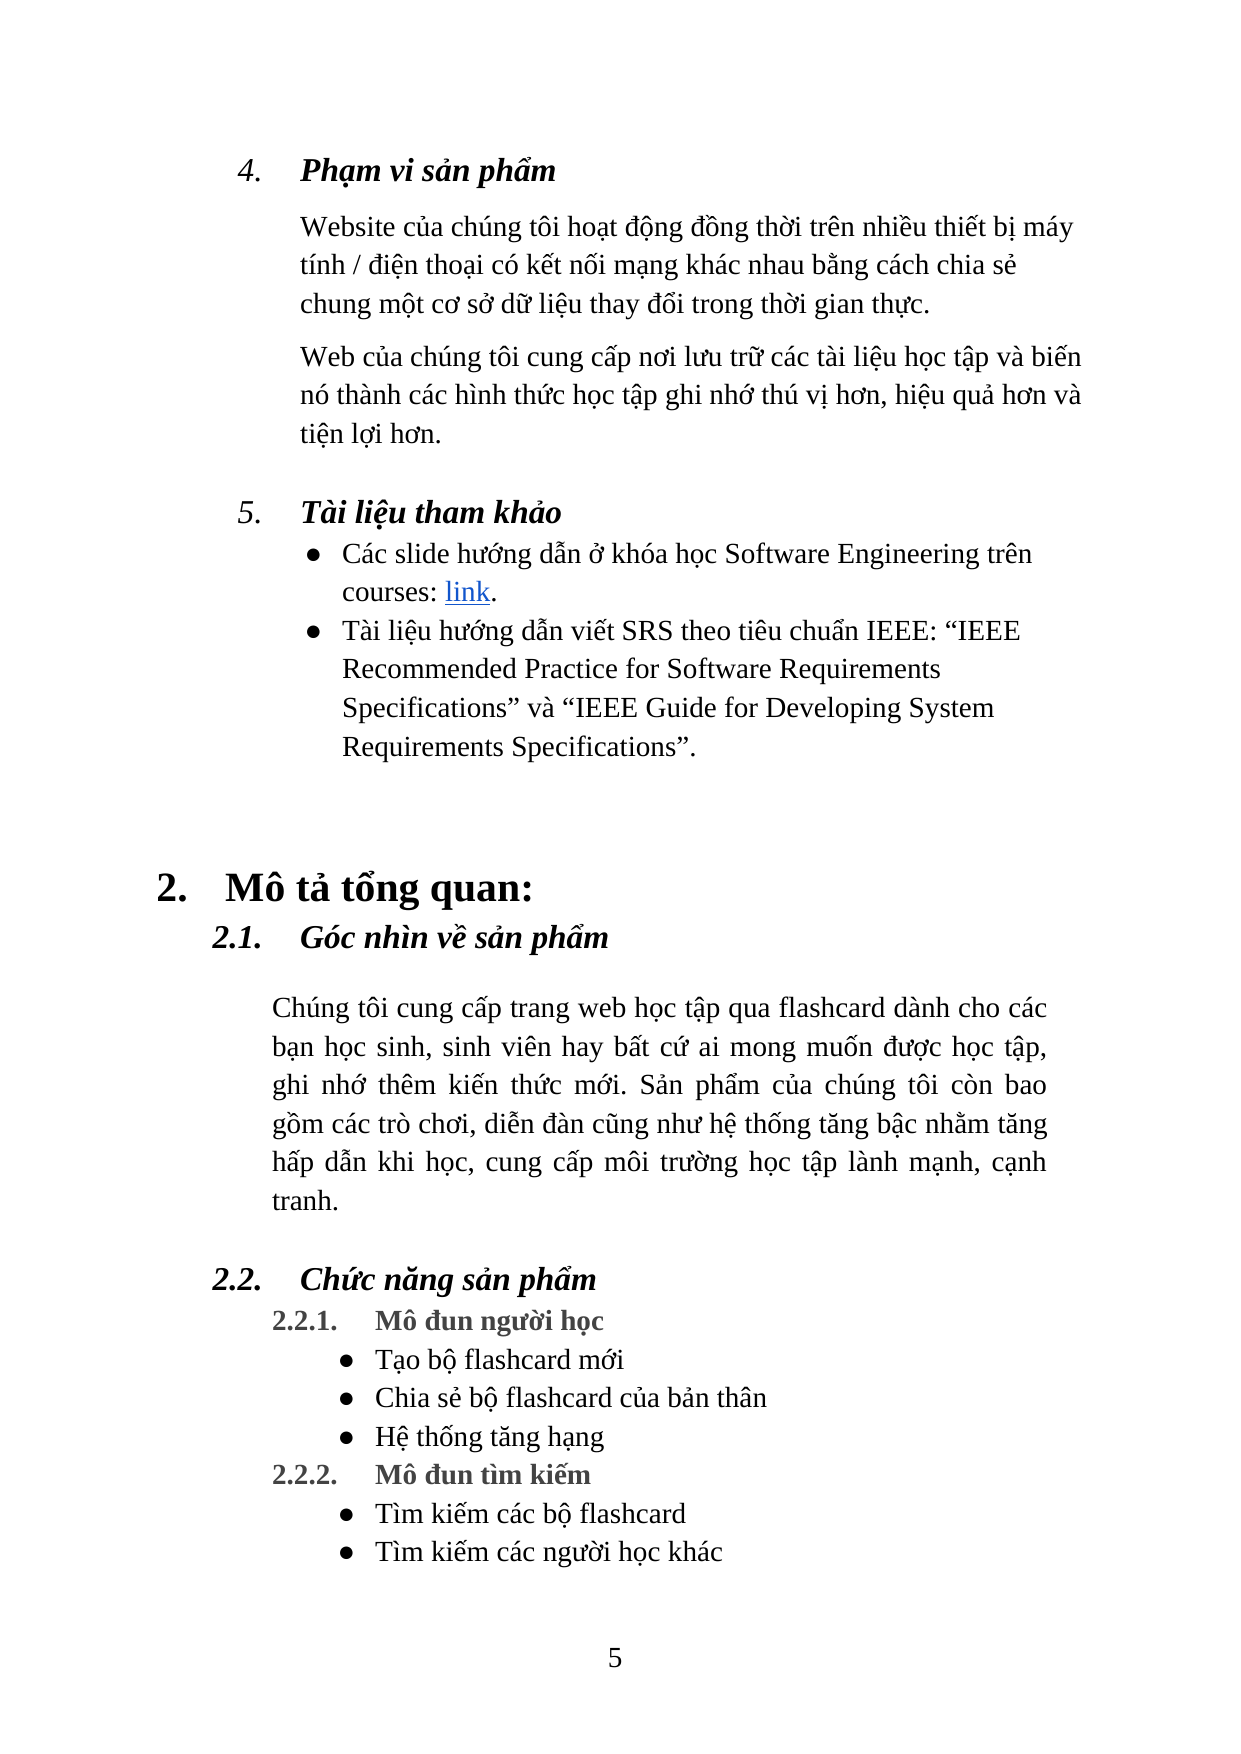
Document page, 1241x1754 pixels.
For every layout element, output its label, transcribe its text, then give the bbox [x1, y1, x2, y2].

text Website của chúng tôi hoạt động đồng thời trên nhiều thiết bị máy tính / điện thoại có kết nối mạng khác nhau bằng cách chia sẻ chung một cơ sở dữ liệu thay đổi trong thời gian thực. [300, 209, 1090, 319]
list Chia sẻ bộ flashcard của bản thân [337, 1380, 1090, 1414]
list Tạo bộ flashcard mới [337, 1342, 1090, 1375]
list Tìm kiếm các người học khác [337, 1534, 1090, 1568]
subtitle Mô tả tổng quan: [187, 862, 1090, 910]
subtitle Mô đun tìm kiếm [337, 1457, 1090, 1491]
text Chúng tôi cung cấp trang web học tập qua flashcard dành cho các bạn học sinh, sinh viên hay bất cứ ai mong muốn được học tập, ghi nhớ thêm kiến thức mới. Sản phẩm của chúng tôi còn bao gồm các trò chơi, diễn đàn cũng như hệ thống tăng bậc nhằm tăng hấp dẫn khi học, cung cấp môi trường học tập lành mạnh, cạnh tranh. [272, 990, 1048, 1217]
subtitle Góc nhìn về sản phẩm [262, 917, 1090, 956]
list Hệ thống tăng hạng [337, 1419, 1090, 1452]
list Tài liệu hướng dẫn viết SRS theo tiêu chuẩn IEEE: “IEEE Recommended Practice for Software Requirements Specifications” và “IEEE Guide for Developing System Requirements Specifications”. [304, 613, 1090, 762]
subtitle Mô đun người học [337, 1303, 1090, 1337]
subtitle Chức năng sản phẩm [262, 1259, 1090, 1297]
subtitle Tài liệu tham khảo [262, 492, 1090, 530]
list Các slide hướng dẫn ở khóa học Software Engineering trên courses: link. [304, 536, 1090, 608]
list Tìm kiếm các bộ flashcard [337, 1496, 1090, 1529]
text Web của chúng tôi cung cấp nơi lưu trữ các tài liệu học tập và biến nó thành các hình thức học tập ghi nhớ thú vị hơn, hiệu quả hơn và tiện lợi hơn. [300, 339, 1090, 449]
subtitle Phạm vi sản phẩm [262, 150, 1090, 188]
